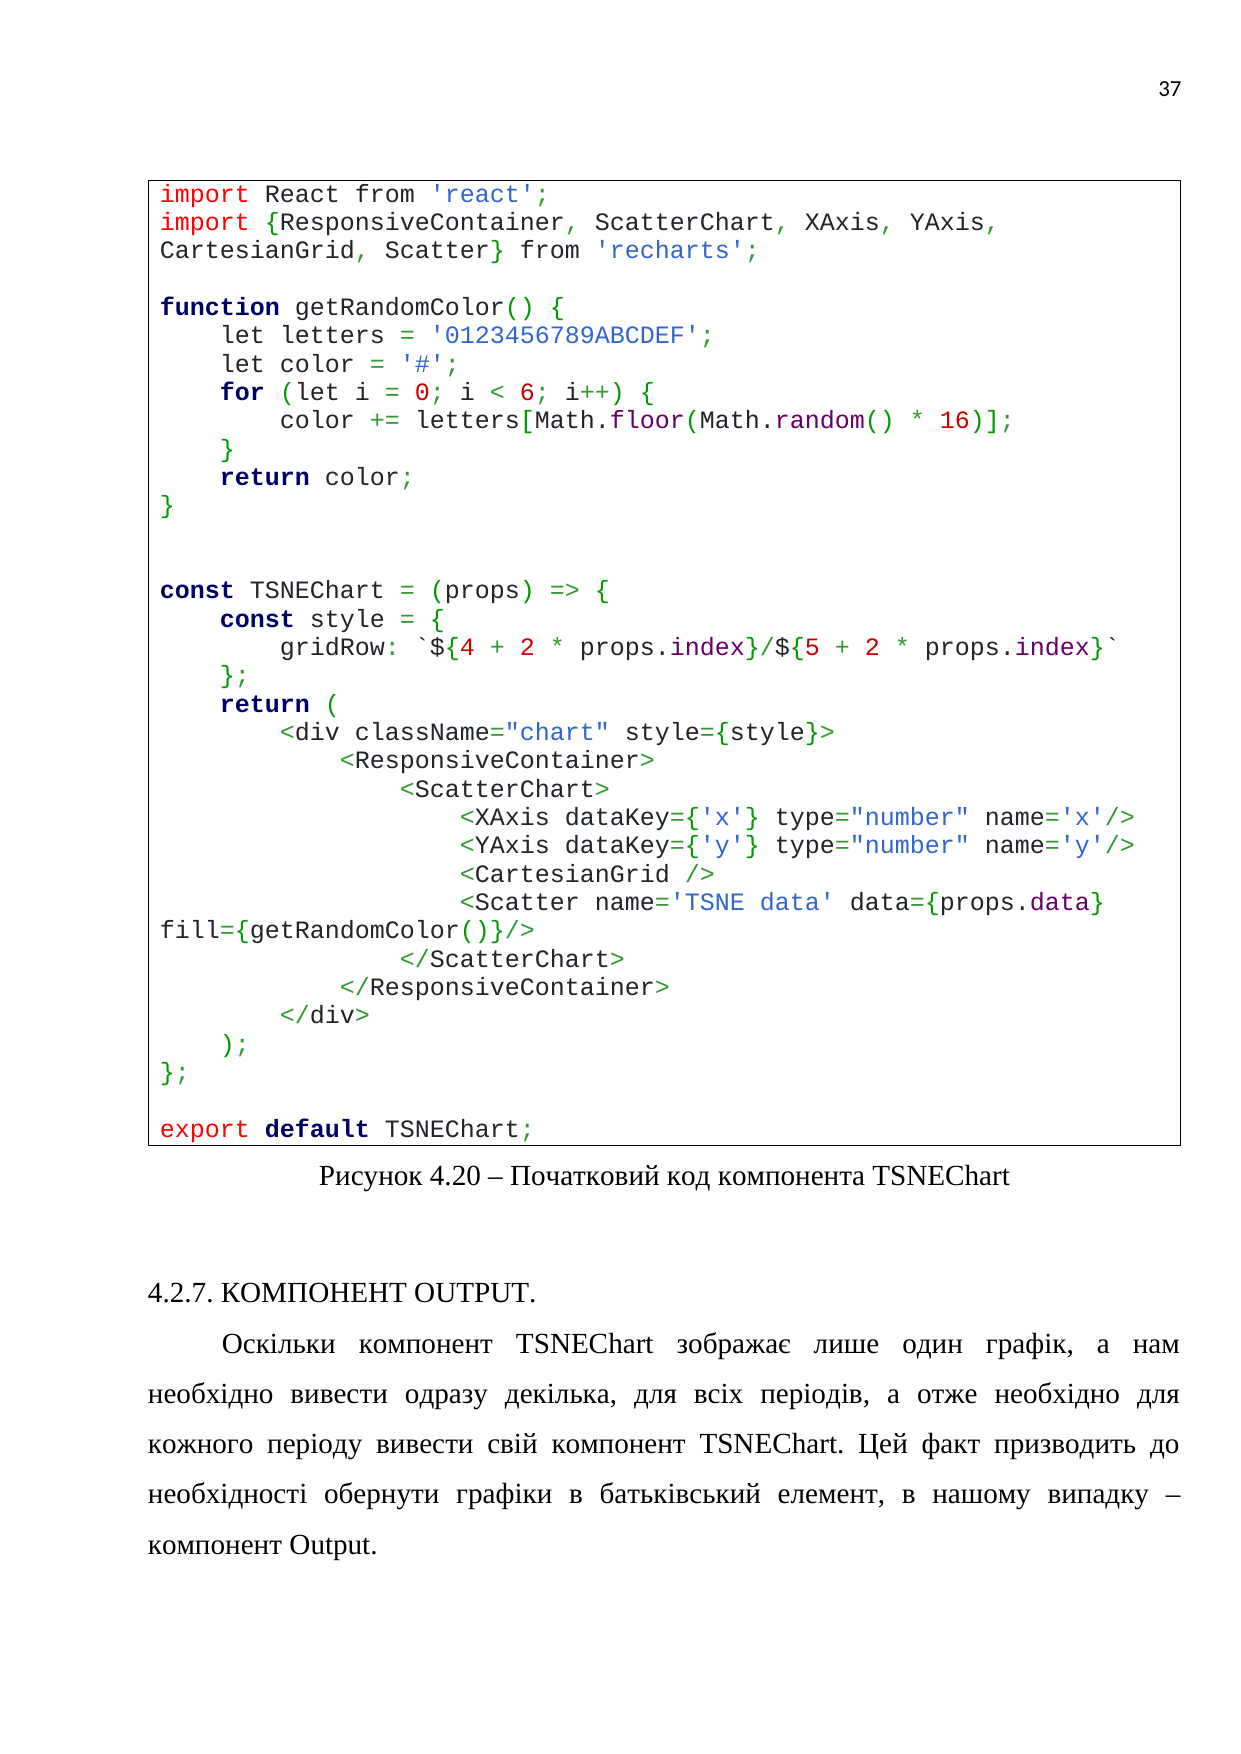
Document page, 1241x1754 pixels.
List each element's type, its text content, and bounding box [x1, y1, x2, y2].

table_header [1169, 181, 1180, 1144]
text Рисунок 4.20 – Початковий код компонента TSNEChart [148, 1158, 1181, 1192]
text Оскільки компонент TSNEChart зображає лише один графік, а нам необхідно вивести одразу декілька, для всіх періодів, а отже необхідно для кожного періоду вивести свій компонент TSNEChart. Цей факт призводить до необхідності обернути графіки в батьківський елемент, в нашому випадку – компонент Output. [148, 1326, 1181, 1561]
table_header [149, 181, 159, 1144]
subtitle 4.2.7. КОМПОНЕНТ OUTPUT. [148, 1275, 1181, 1309]
